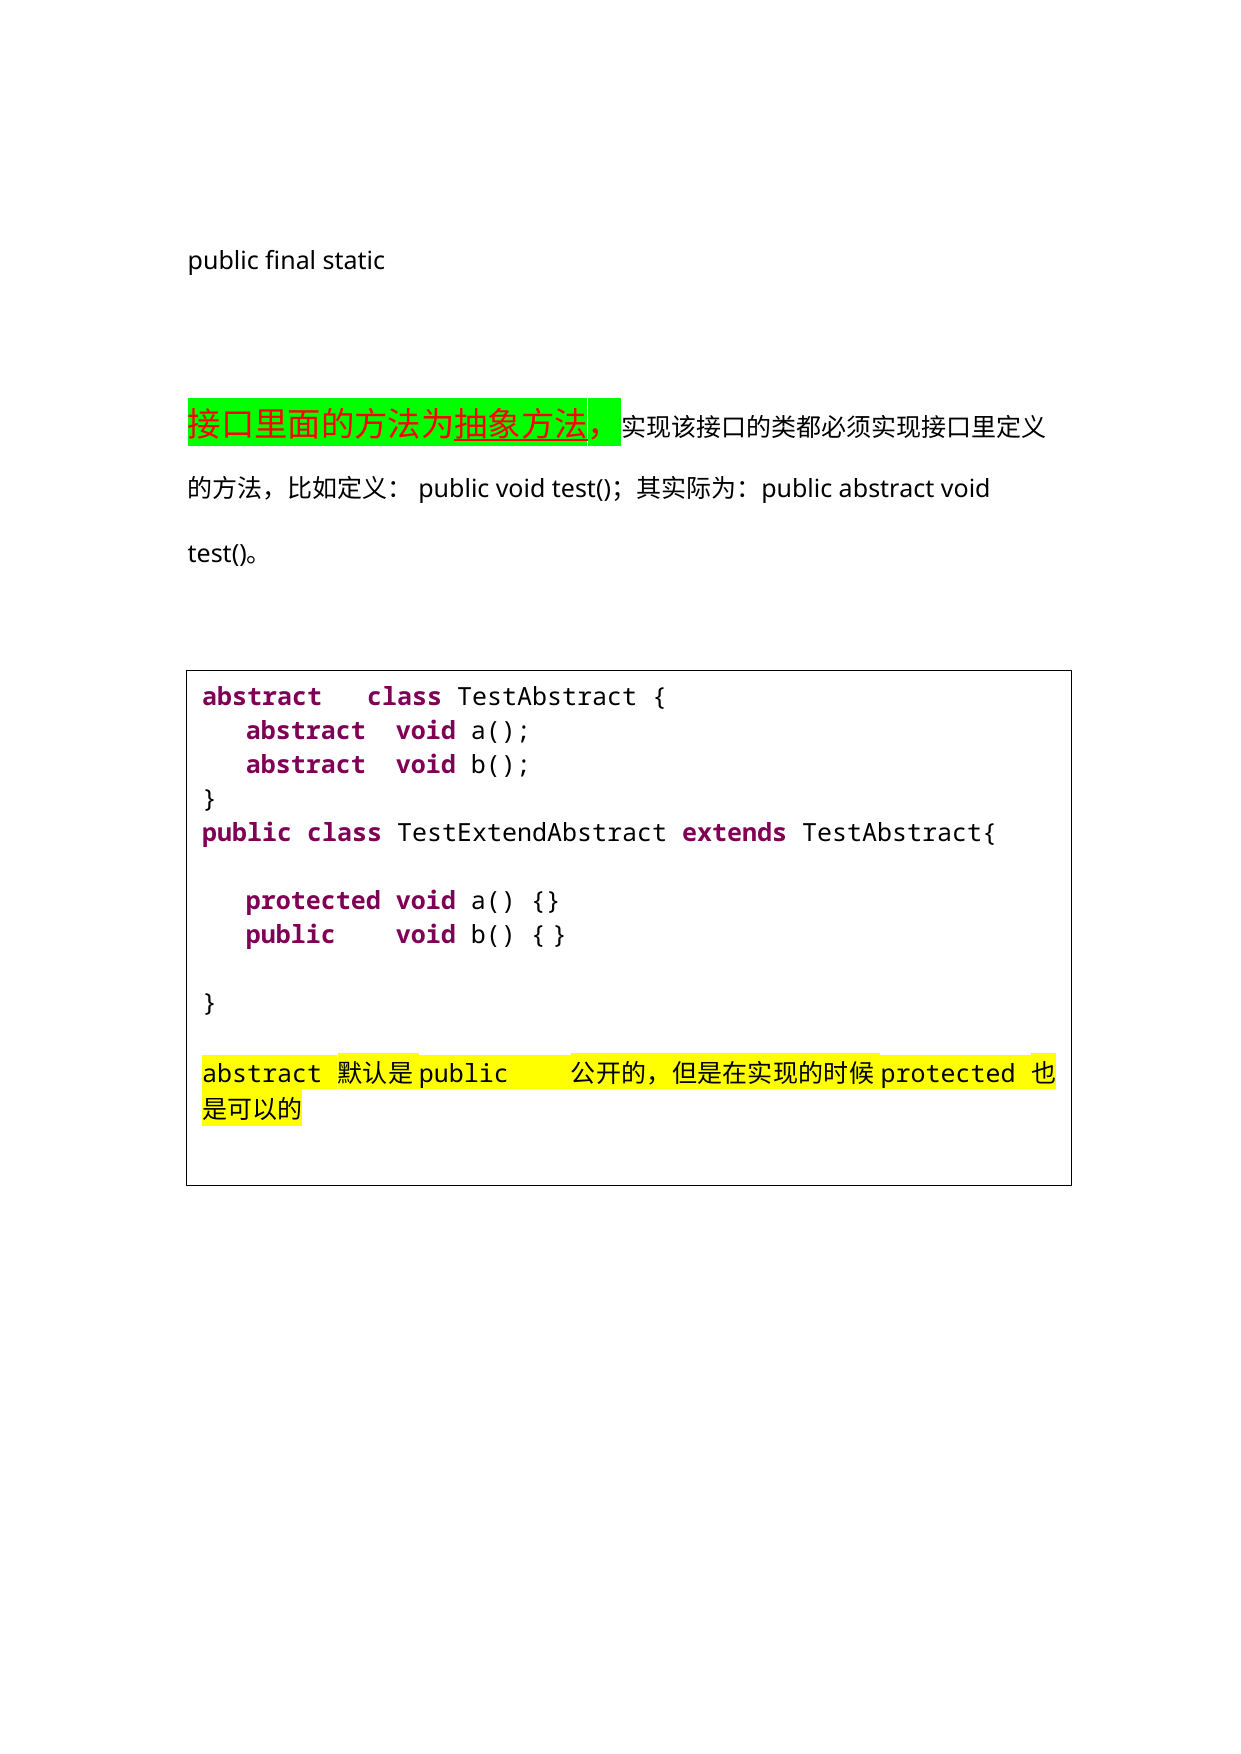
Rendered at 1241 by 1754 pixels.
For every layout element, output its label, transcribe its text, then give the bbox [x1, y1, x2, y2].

text 接口里面的方法为抽象方法，实现该接口的类都必须实现接口里定义的方法，比如定义： public void test()；其实际为：public abstract void test()。 [187, 324, 1053, 584]
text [187, 162, 1053, 292]
